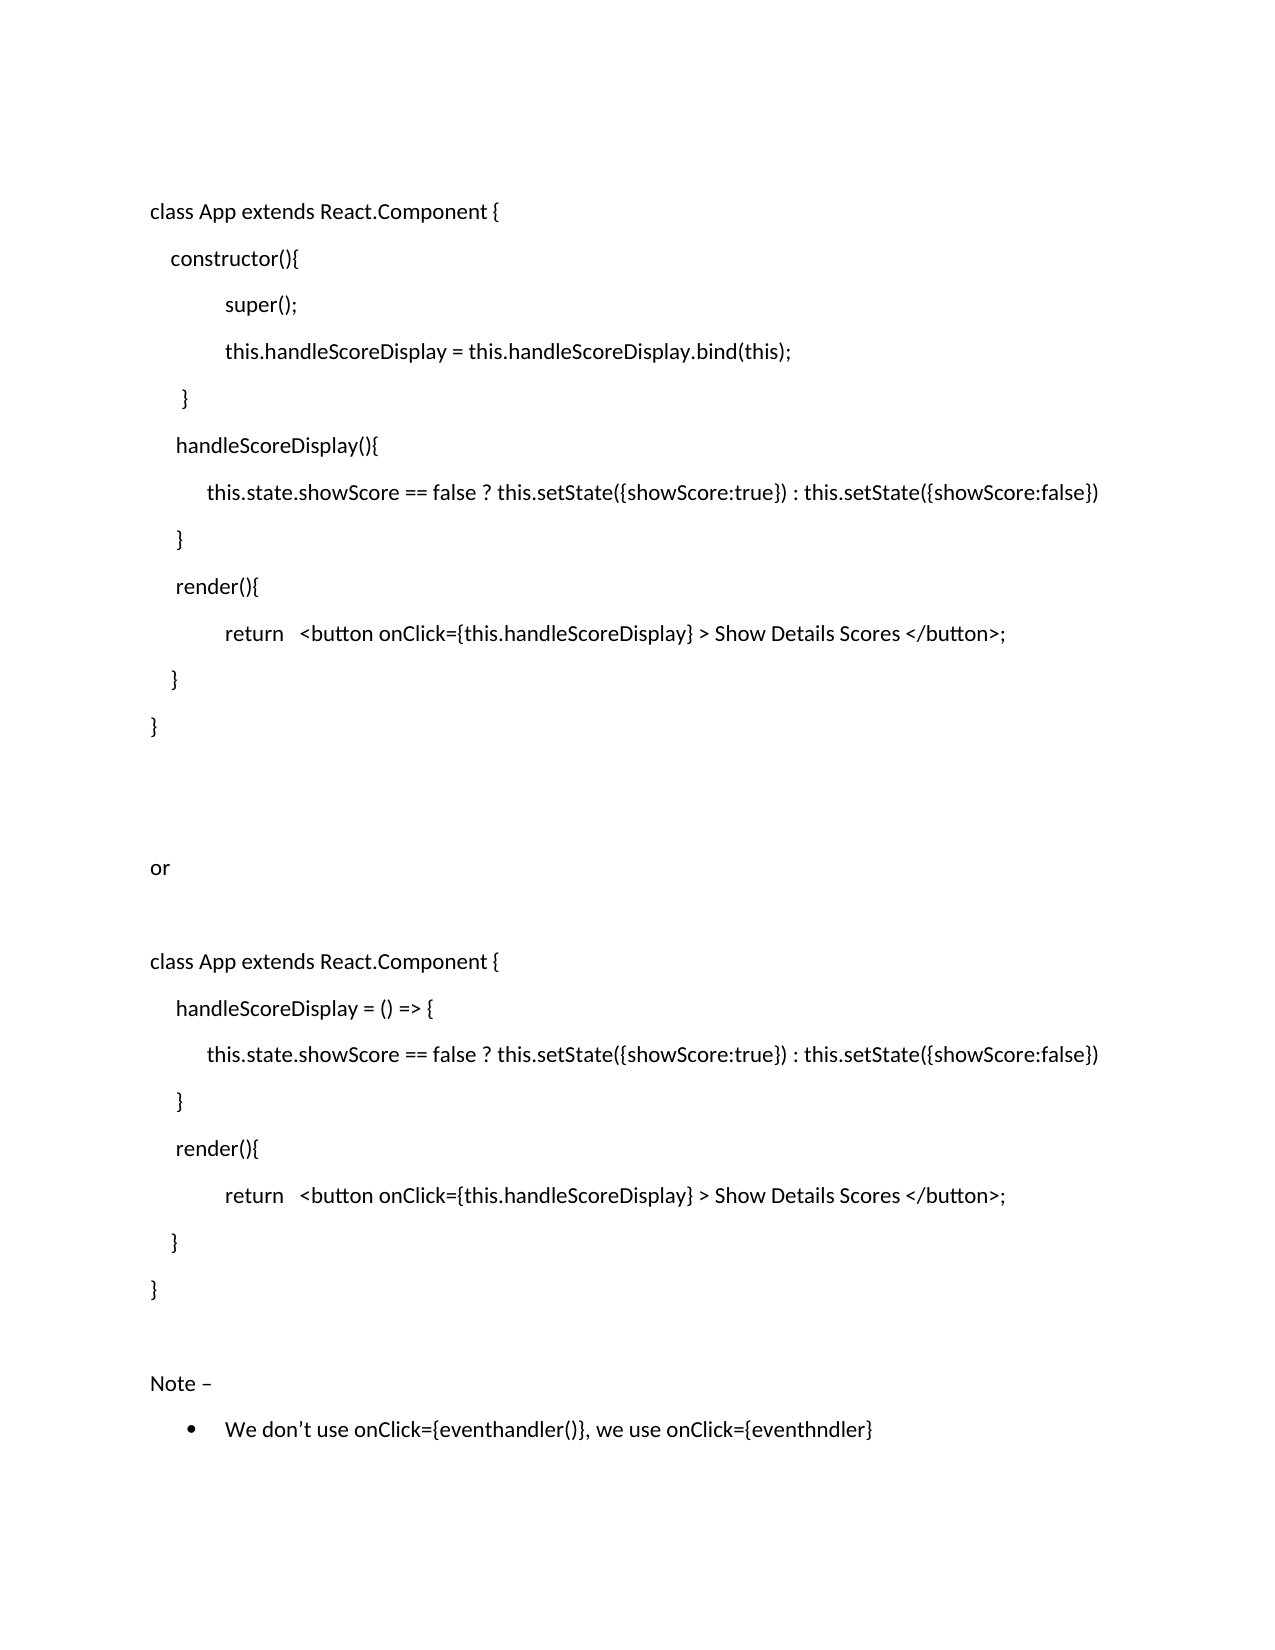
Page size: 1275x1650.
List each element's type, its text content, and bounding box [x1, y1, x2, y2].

text } [150, 525, 1125, 553]
text class App extends React.Component { [150, 947, 1125, 975]
text } [150, 666, 1125, 694]
text } [150, 712, 1125, 741]
text return <button onClick={this.handleScoreDisplay} > Show Details Scores </button>; [150, 619, 1125, 647]
text render(){ [150, 572, 1125, 600]
text } [150, 384, 1125, 412]
text } [150, 1087, 1125, 1116]
text render(){ [150, 1134, 1125, 1162]
text this.state.showScore == false ? this.setState({showScore:true}) : this.setState({showScore:false}) [150, 1041, 1125, 1069]
text handleScoreDisplay(){ [150, 431, 1125, 459]
text constructor(){ [150, 244, 1125, 272]
text } [150, 1228, 1125, 1256]
text handleScoreDisplay = () => { [150, 994, 1125, 1022]
text this.state.showScore == false ? this.setState({showScore:true}) : this.setState({showScore:false}) [150, 478, 1125, 506]
text class App extends React.Component { [150, 197, 1125, 225]
list We don’t use onClick={eventhandler()}, we use onClick={eventhndler} [187, 1416, 1125, 1444]
text Note – [150, 1369, 1125, 1397]
text return <button onClick={this.handleScoreDisplay} > Show Details Scores </button>; [150, 1181, 1125, 1209]
text or [150, 853, 1125, 881]
text } [150, 1275, 1125, 1303]
text super(); [150, 291, 1125, 319]
text this.handleScoreDisplay = this.handleScoreDisplay.bind(this); [150, 337, 1125, 366]
